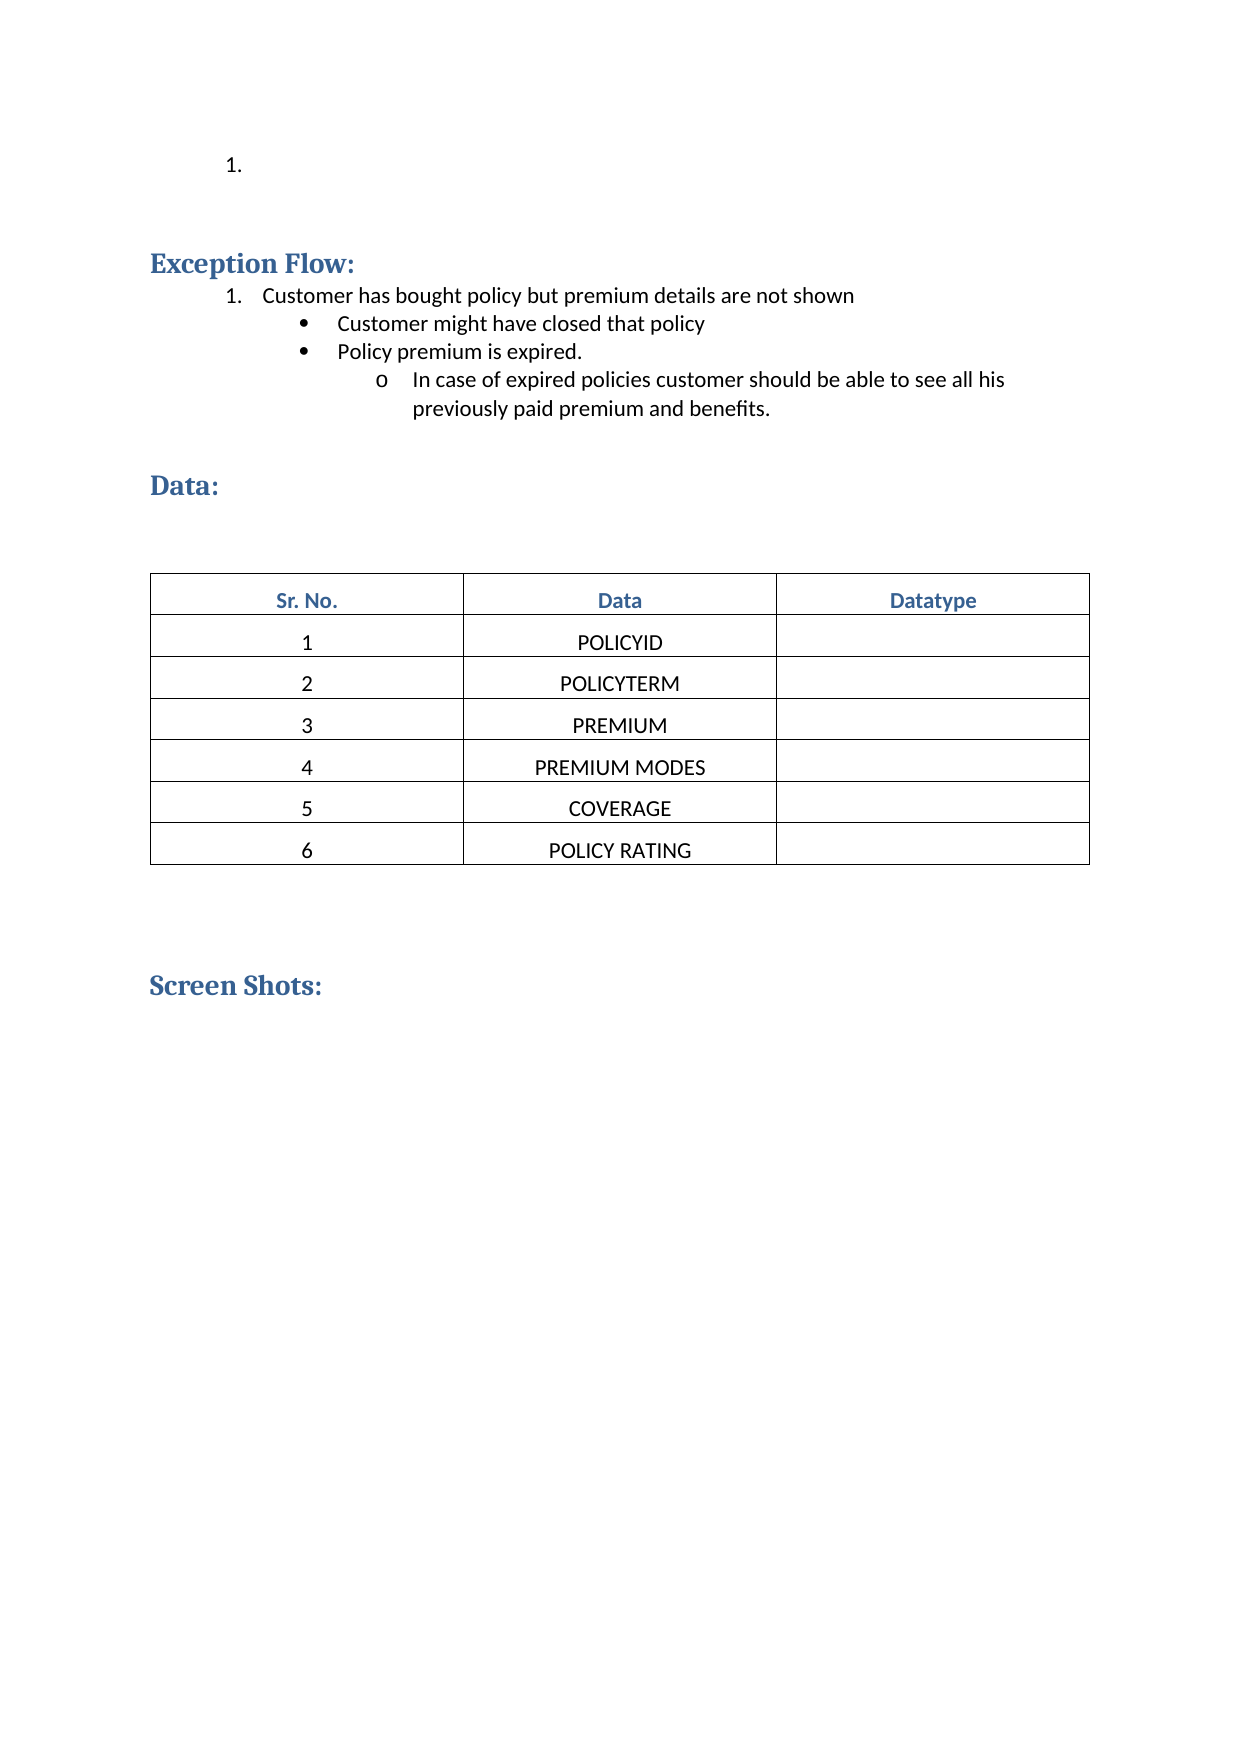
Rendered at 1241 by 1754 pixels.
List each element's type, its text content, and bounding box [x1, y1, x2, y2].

table_cell POLICYID [464, 615, 776, 656]
table_cell PREMIUM MODES [464, 740, 776, 781]
table_cell [777, 823, 1089, 864]
list Customer might have closed that policy [300, 309, 1090, 337]
table_header Datatype [777, 574, 1089, 614]
table_cell [777, 657, 1089, 697]
table_cell 5 [151, 782, 463, 822]
table_cell [777, 782, 1089, 822]
table_cell [777, 615, 1089, 656]
table_cell 3 [151, 699, 463, 739]
text Exception Flow: [150, 247, 1090, 281]
list In case of expired policies customer should be able to see all his previously paid premium and benefits. [375, 365, 1090, 422]
list Policy premium is expired. [300, 337, 1090, 365]
table_cell POLICYTERM [464, 657, 776, 697]
table_cell 6 [151, 823, 463, 864]
list Customer has bought policy but premium details are not shown [225, 281, 1090, 309]
table_cell 4 [151, 740, 463, 781]
text Data: [150, 469, 1090, 503]
table_cell COVERAGE [464, 782, 776, 822]
table_cell PREMIUM [464, 699, 776, 739]
table_cell 1 [151, 615, 463, 656]
table_cell [777, 699, 1089, 739]
table_cell 2 [151, 657, 463, 697]
table_cell [777, 740, 1089, 781]
table_cell POLICY RATING [464, 823, 776, 864]
table_header Sr. No. [151, 574, 463, 614]
text Screen Shots: [150, 969, 1090, 1003]
table_header Data [464, 574, 776, 614]
